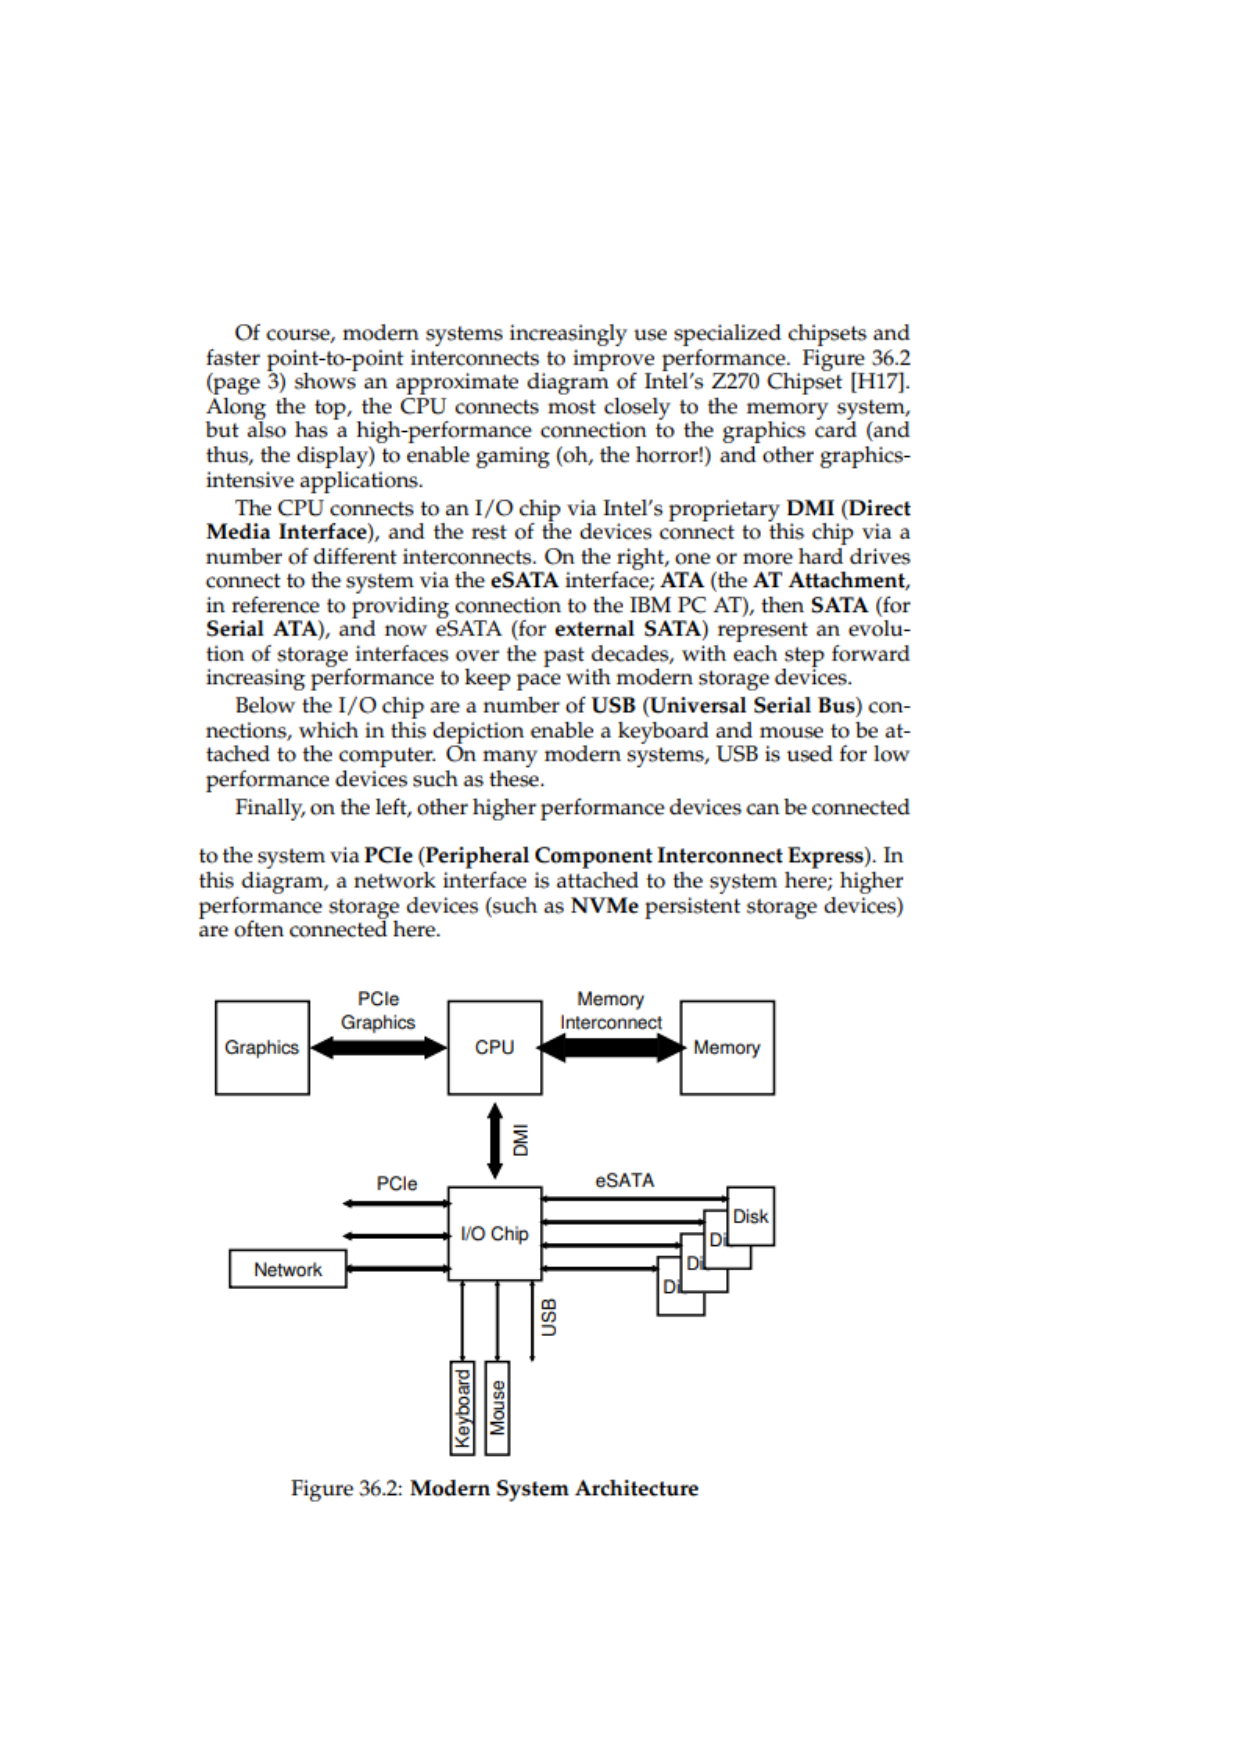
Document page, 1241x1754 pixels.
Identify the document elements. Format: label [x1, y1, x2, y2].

picture [187, 836, 916, 954]
picture [187, 957, 855, 1527]
picture [187, 312, 961, 824]
